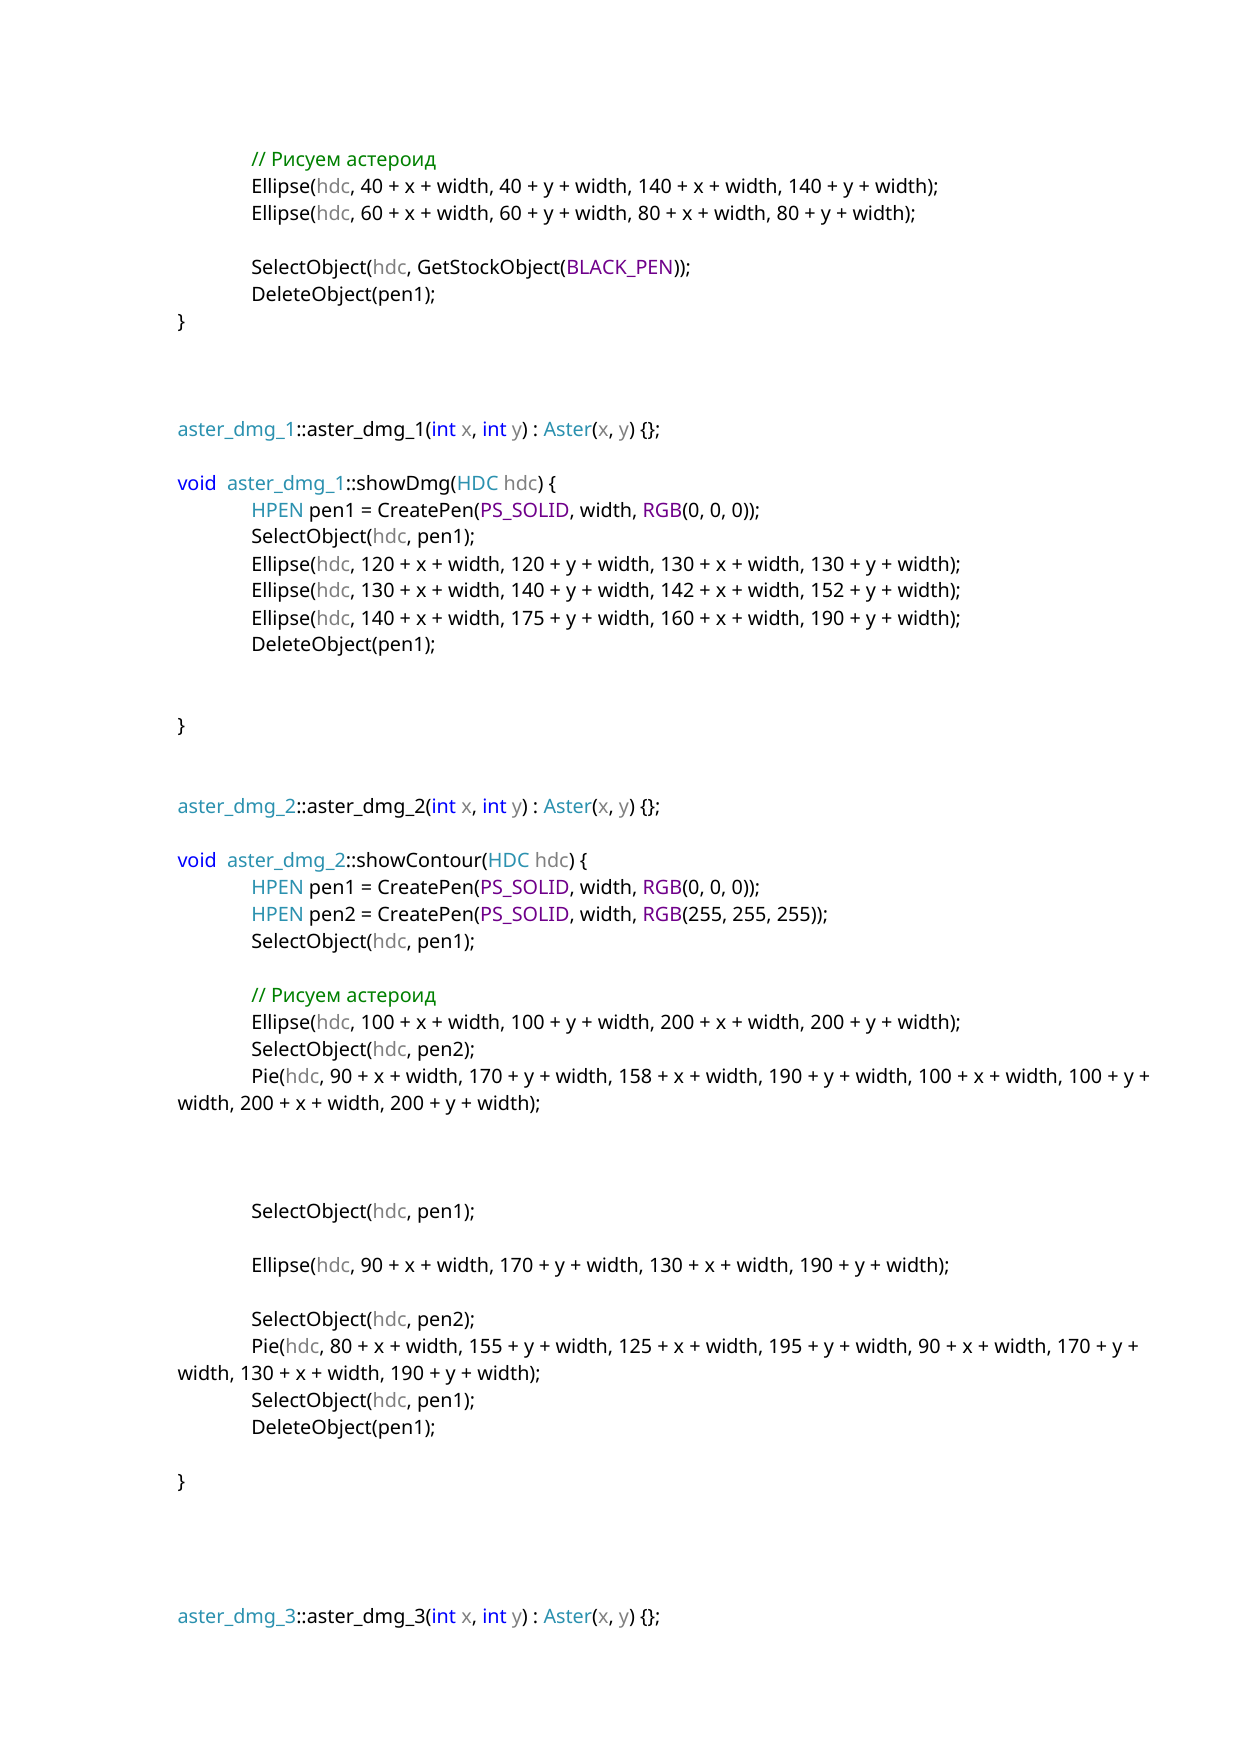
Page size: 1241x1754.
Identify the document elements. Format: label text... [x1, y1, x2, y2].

text void aster_dmg_2::showContour(HDC hdc) { [177, 847, 1152, 873]
text HPEN pen1 = CreatePen(PS_SOLID, width, RGB(0, 0, 0)); [177, 496, 1152, 523]
text HPEN pen1 = CreatePen(PS_SOLID, width, RGB(0, 0, 0)); [177, 873, 1152, 901]
text DeleteObject(pen1); [177, 1413, 1152, 1440]
text Ellipse(hdc, 40 + x + width, 40 + y + width, 140 + x + width, 140 + y + width); [177, 172, 1152, 199]
text aster_dmg_1::aster_dmg_1(int x, int y) : Aster(x, y) {}; [177, 415, 1152, 442]
text Ellipse(hdc, 90 + x + width, 170 + y + width, 130 + x + width, 190 + y + width); [177, 1251, 1152, 1278]
text // Рисуем астероид [177, 981, 1152, 1008]
text Pie(hdc, 80 + x + width, 155 + y + width, 125 + x + width, 195 + y + width, 90 + x + width, 170 + y + width, 130 + x + width, 190 + y + width); [177, 1332, 1152, 1386]
text SelectObject(hdc, pen1); [177, 523, 1152, 550]
text Pie(hdc, 90 + x + width, 170 + y + width, 158 + x + width, 190 + y + width, 100 + x + width, 100 + y + width, 200 + x + width, 200 + y + width); [177, 1062, 1152, 1116]
text Ellipse(hdc, 130 + x + width, 140 + y + width, 142 + x + width, 152 + y + width); [177, 577, 1152, 604]
text aster_dmg_2::aster_dmg_2(int x, int y) : Aster(x, y) {}; [177, 793, 1152, 819]
text SelectObject(hdc, pen2); [177, 1305, 1152, 1332]
text Ellipse(hdc, 60 + x + width, 60 + y + width, 80 + x + width, 80 + y + width); [177, 199, 1152, 226]
text SelectObject(hdc, pen1); [177, 1386, 1152, 1413]
text } [177, 307, 1152, 334]
text SelectObject(hdc, pen1); [177, 1197, 1152, 1224]
text void aster_dmg_1::showDmg(HDC hdc) { [177, 469, 1152, 496]
text aster_dmg_3::aster_dmg_3(int x, int y) : Aster(x, y) {}; [177, 1602, 1152, 1629]
text HPEN pen2 = CreatePen(PS_SOLID, width, RGB(255, 255, 255)); [177, 901, 1152, 927]
text Ellipse(hdc, 140 + x + width, 175 + y + width, 160 + x + width, 190 + y + width); [177, 604, 1152, 631]
text } [177, 712, 1152, 739]
text SelectObject(hdc, pen2); [177, 1035, 1152, 1062]
text } [177, 1467, 1152, 1494]
text // Рисуем астероид [177, 145, 1152, 172]
text DeleteObject(pen1); [177, 280, 1152, 307]
text SelectObject(hdc, pen1); [177, 927, 1152, 954]
text DeleteObject(pen1); [177, 631, 1152, 658]
text Ellipse(hdc, 120 + x + width, 120 + y + width, 130 + x + width, 130 + y + width); [177, 550, 1152, 577]
text Ellipse(hdc, 100 + x + width, 100 + y + width, 200 + x + width, 200 + y + width); [177, 1008, 1152, 1035]
text SelectObject(hdc, GetStockObject(BLACK_PEN)); [177, 253, 1152, 280]
